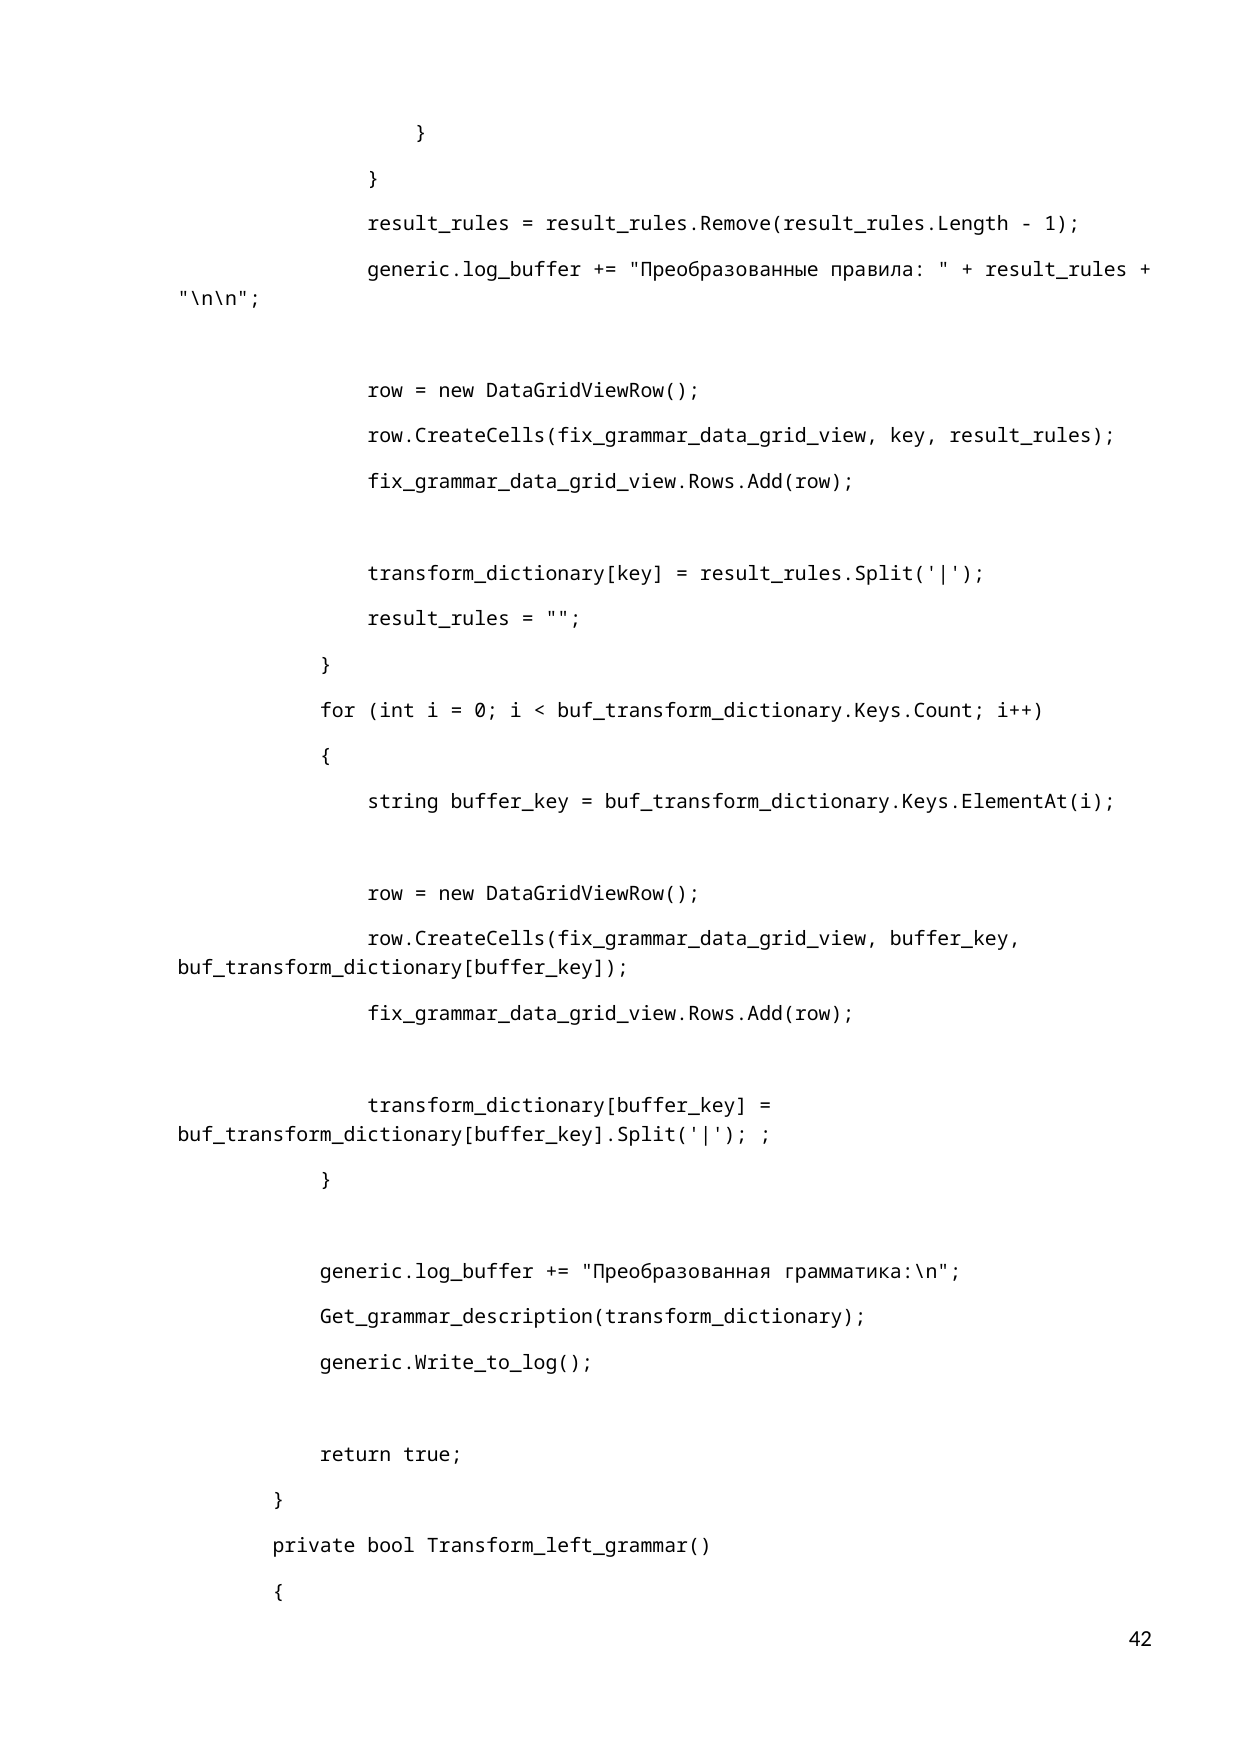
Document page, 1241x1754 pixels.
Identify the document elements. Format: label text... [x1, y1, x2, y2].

text generic.Write_to_log(); [177, 1348, 1152, 1376]
text result_rules = ""; [177, 604, 1152, 631]
text transform_dictionary[key] = result_rules.Split('|'); [177, 559, 1152, 586]
text Get_grammar_description(transform_dictionary); [177, 1303, 1152, 1330]
text string buffer_key = buf_transform_dictionary.Keys.ElementAt(i); [177, 787, 1152, 814]
text fix_grammar_data_grid_view.Rows.Add(row); [177, 467, 1152, 494]
text row.CreateCells(fix_grammar_data_grid_view, key, result_rules); [177, 422, 1152, 448]
text fix_grammar_data_grid_view.Rows.Add(row); [177, 999, 1152, 1026]
text return true; [177, 1440, 1152, 1467]
text } [177, 650, 1152, 677]
text transform_dictionary[buffer_key] = buf_transform_dictionary[buffer_key].Split('|'); ; [177, 1091, 1152, 1147]
text { [177, 1577, 1152, 1604]
text row.CreateCells(fix_grammar_data_grid_view, buffer_key, buf_transform_dictionary[buffer_key]); [177, 924, 1152, 981]
text row = new DataGridViewRow(); [177, 376, 1152, 403]
text } [177, 164, 1152, 191]
text row = new DataGridViewRow(); [177, 879, 1152, 906]
text generic.log_buffer += "Преобразованная грамматика:\n"; [177, 1257, 1152, 1284]
text } [177, 1486, 1152, 1513]
text { [177, 742, 1152, 769]
text generic.log_buffer += "Преобразованные правила: " + result_rules + "\n\n"; [177, 255, 1152, 311]
text private bool Transform_left_grammar() [177, 1531, 1152, 1558]
text } [177, 118, 1152, 145]
text } [177, 1166, 1152, 1193]
text for (int i = 0; i < buf_transform_dictionary.Keys.Count; i++) [177, 696, 1152, 723]
text result_rules = result_rules.Remove(result_rules.Length - 1); [177, 209, 1152, 237]
